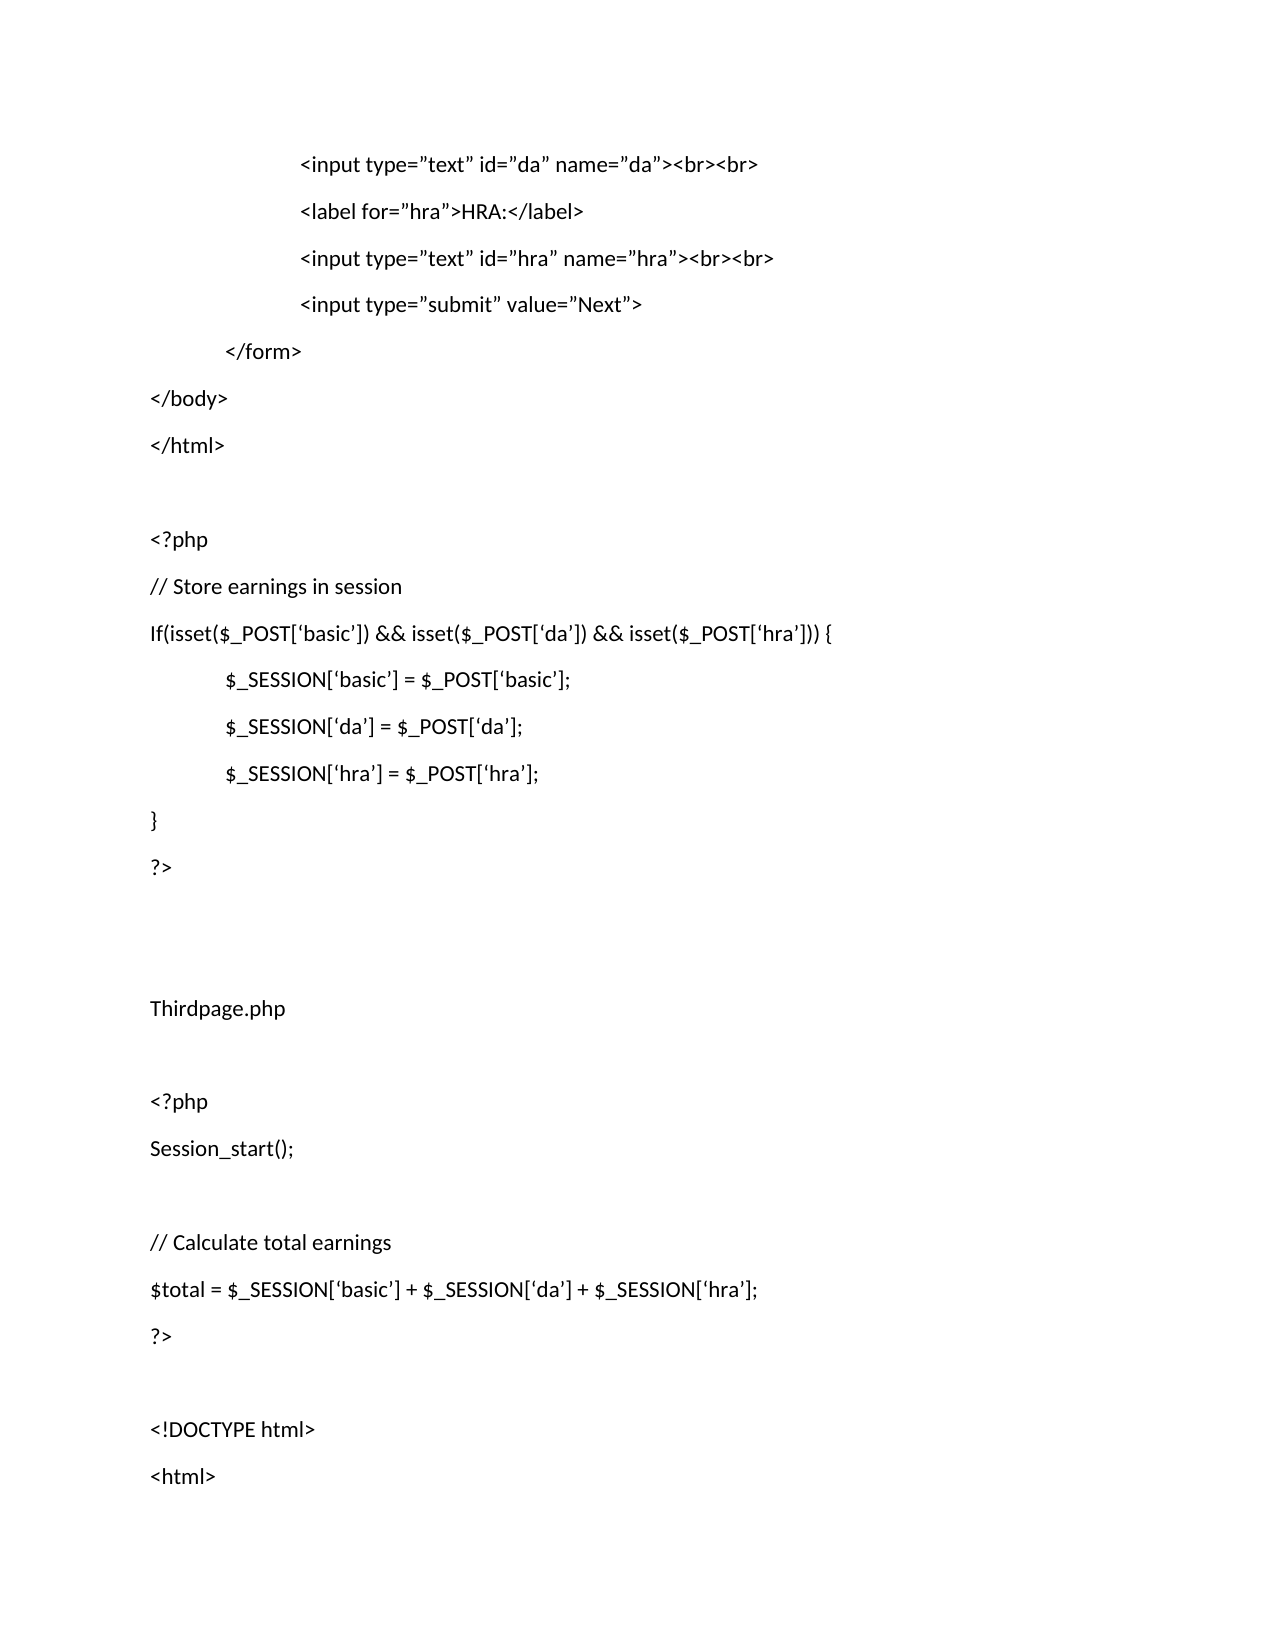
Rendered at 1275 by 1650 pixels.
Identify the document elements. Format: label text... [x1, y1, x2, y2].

text // Calculate total earnings [150, 1228, 1125, 1256]
text $_SESSION[‘hra’] = $_POST[‘hra’]; [150, 759, 1125, 787]
text ?> [150, 853, 1125, 881]
text Session_start(); [150, 1134, 1125, 1162]
text <html> [150, 1462, 1125, 1491]
text $_SESSION[‘basic’] = $_POST[‘basic’]; [150, 666, 1125, 694]
text <!DOCTYPE html> [150, 1416, 1125, 1444]
text </form> [150, 337, 1125, 366]
text If(isset($_POST[‘basic’]) && isset($_POST[‘da’]) && isset($_POST[‘hra’])) { [150, 619, 1125, 647]
text } [150, 806, 1125, 834]
text <input type=”submit” value=”Next”> [150, 291, 1125, 319]
text // Store earnings in session [150, 572, 1125, 600]
text <input type=”text” id=”da” name=”da”><br><br> [150, 150, 1125, 178]
text <input type=”text” id=”hra” name=”hra”><br><br> [150, 244, 1125, 272]
text ?> [150, 1322, 1125, 1350]
text <?php [150, 525, 1125, 553]
text </html> [150, 431, 1125, 459]
text $_SESSION[‘da’] = $_POST[‘da’]; [150, 712, 1125, 741]
text <label for=”hra”>HRA:</label> [150, 197, 1125, 225]
text Thirdpage.php [150, 994, 1125, 1022]
text </body> [150, 384, 1125, 412]
text <?php [150, 1087, 1125, 1116]
text $total = $_SESSION[‘basic’] + $_SESSION[‘da’] + $_SESSION[‘hra’]; [150, 1275, 1125, 1303]
